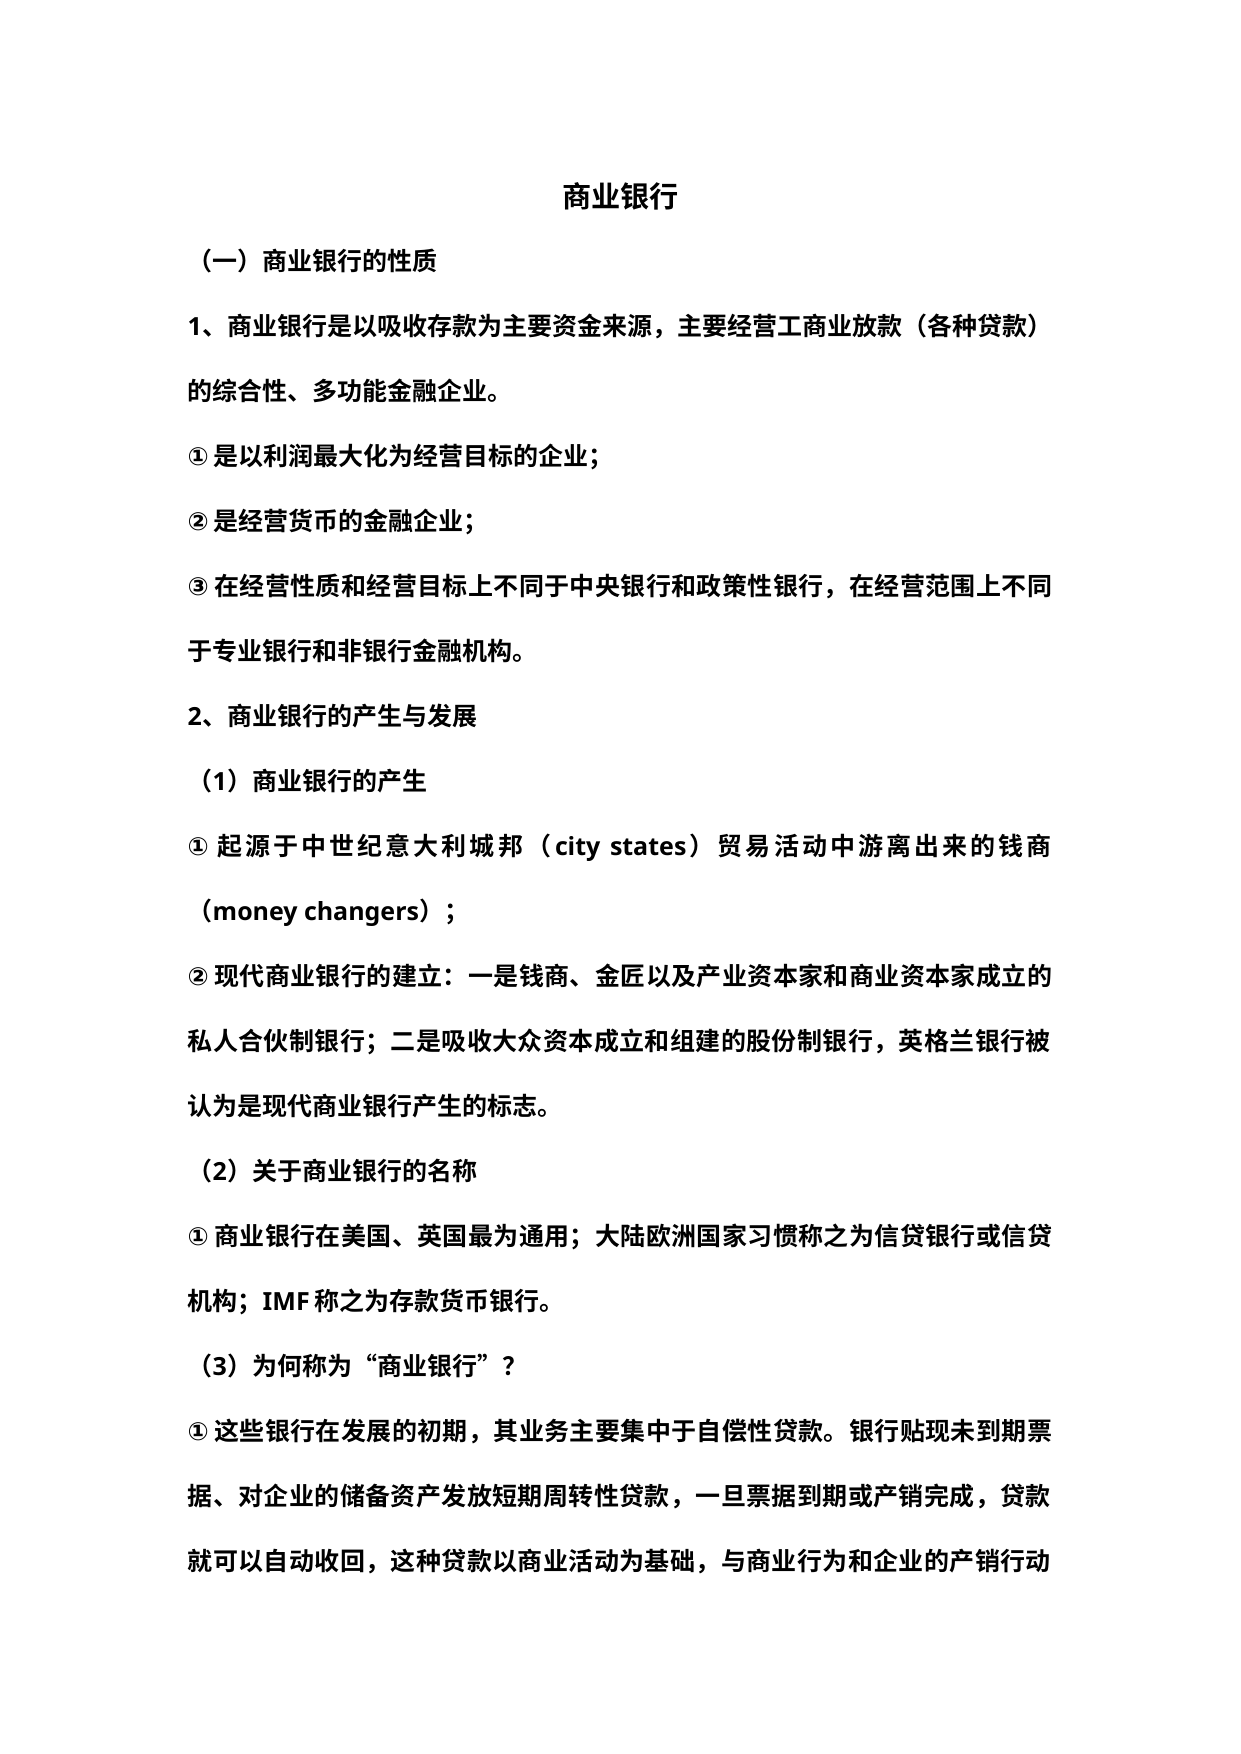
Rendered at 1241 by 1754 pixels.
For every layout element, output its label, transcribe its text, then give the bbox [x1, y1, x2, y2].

text ①商业银行在美国、英国最为通用；大陆欧洲国家习惯称之为信贷银行或信贷机构；IMF称之为存款货币银行。 [187, 1202, 1053, 1332]
text （一）商业银行的性质 [187, 227, 1053, 292]
text ①是以利润最大化为经营目标的企业； [187, 422, 1053, 487]
text （1）商业银行的产生 [187, 747, 1053, 812]
text ②是经营货币的金融企业； [187, 487, 1053, 552]
text ③在经营性质和经营目标上不同于中央银行和政策性银行，在经营范围上不同于专业银行和非银行金融机构。 [187, 552, 1053, 682]
text （3）为何称为“商业银行”？ [187, 1332, 1053, 1397]
text ①起源于中世纪意大利城邦（city states）贸易活动中游离出来的钱商（money changers）； [187, 812, 1053, 942]
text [187, 1397, 1053, 1592]
text ②现代商业银行的建立：一是钱商、金匠以及产业资本家和商业资本家成立的私人合伙制银行；二是吸收大众资本成立和组建的股份制银行，英格兰银行被认为是现代商业银行产生的标志。 [187, 942, 1053, 1137]
text （2）关于商业银行的名称 [187, 1137, 1053, 1202]
text 商业银行 [187, 162, 1053, 227]
text 1、商业银行是以吸收存款为主要资金来源，主要经营工商业放款（各种贷款）的综合性、多功能金融企业。 [187, 292, 1053, 422]
text 2、商业银行的产生与发展 [187, 682, 1053, 747]
